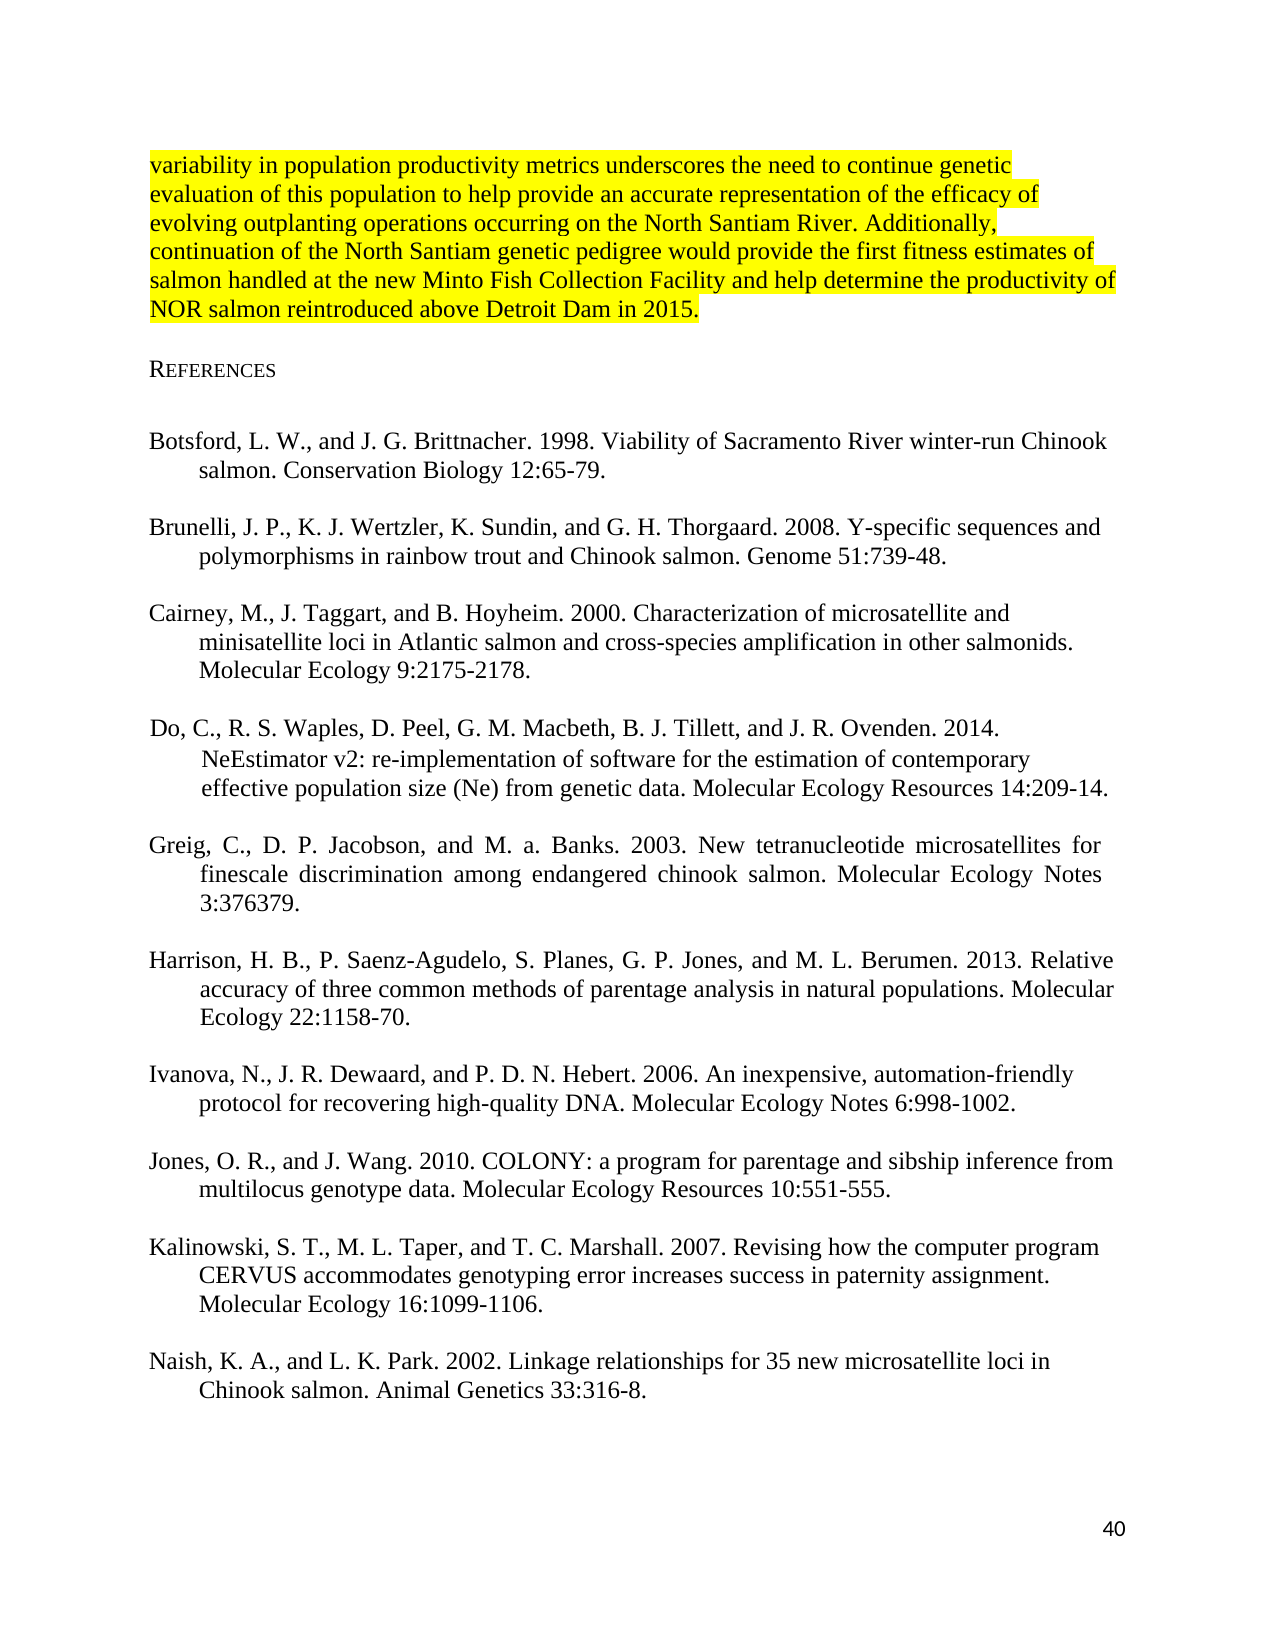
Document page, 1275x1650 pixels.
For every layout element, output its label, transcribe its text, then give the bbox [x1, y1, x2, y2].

text Ivanova, N., J. R. Dewaard, and P. D. N. Hebert. 2006. An inexpensive, automation-friendly protocol for recovering high-quality DNA. Molecular Ecology Notes 6:998-1002. [148, 1060, 1119, 1117]
text Greig, C., D. P. Jacobson, and M. a. Banks. 2003. New tetranucleotide microsatellites for finescale discrimination among endangered chinook salmon. Molecular Ecology Notes 3:376379. [148, 831, 1102, 916]
text Harrison, H. B., P. Saenz-Agudelo, S. Planes, G. P. Jones, and M. L. Berumen. 2013. Relative accuracy of three common methods of parentage analysis in natural populations. Molecular Ecology 22:1158-70. [148, 946, 1115, 1031]
text Do, C., R. S. Waples, D. Peel, G. M. Macbeth, B. J. Tillett, and J. R. Ovenden. 2014. [149, 713, 1119, 742]
text Brunelli, J. P., K. J. Wertzler, K. Sundin, and G. H. Thorgaard. 2008. Y-specific sequences and polymorphisms in rainbow trout and Chinook salmon. Genome 51:739-48. [148, 513, 1119, 570]
text NeEstimator v2: re-implementation of software for the estimation of contemporary effective population size (Ne) from genetic data. Molecular Ecology Resources 14:209-14. [201, 744, 1119, 802]
text Kalinowski, S. T., M. L. Taper, and T. C. Marshall. 2007. Revising how the computer program CERVUS accommodates genotyping error increases success in paternity assignment. Molecular Ecology 16:1099-1106. [148, 1232, 1119, 1318]
text Jones, O. R., and J. Wang. 2010. COLONY: a program for parentage and sibship inference from multilocus genotype data. Molecular Ecology Resources 10:551-555. [148, 1146, 1119, 1203]
text Botsford, L. W., and J. G. Brittnacher. 1998. Viability of Sacramento River winter-run Chinook salmon. Conservation Biology 12:65-79. [148, 427, 1119, 483]
text Naish, K. A., and L. K. Park. 2002. Linkage relationships for 35 new microsatellite loci in Chinook salmon. Animal Genetics 33:316-8. [148, 1347, 1119, 1404]
text Cairney, M., J. Taggart, and B. Hoyheim. 2000. Characterization of microsatellite and minisatellite loci in Atlantic salmon and cross-species amplification in other salmonids. Molecular Ecology 9:2175-2178. [148, 599, 1119, 684]
subtitle REFERENCES [148, 354, 1124, 382]
